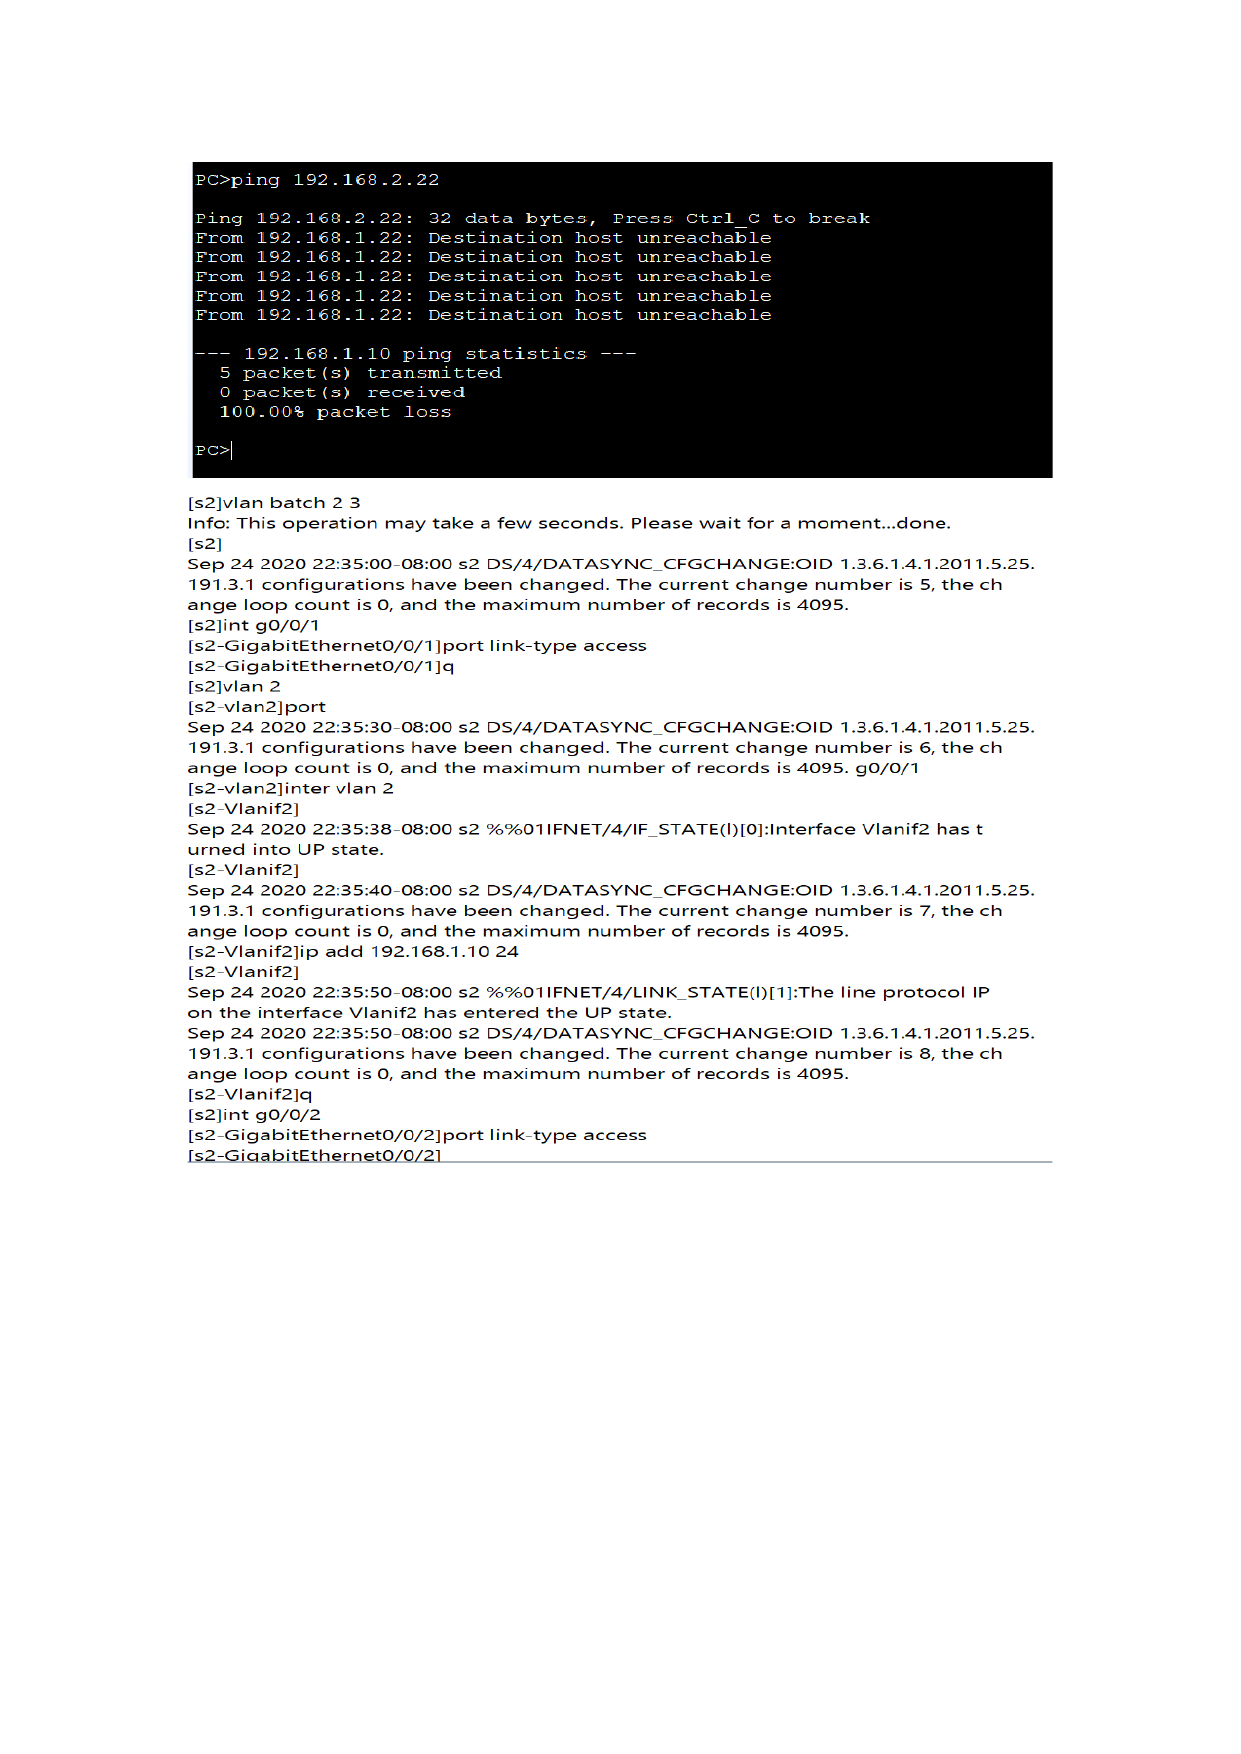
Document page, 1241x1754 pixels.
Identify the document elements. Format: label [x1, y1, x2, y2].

picture [187, 492, 1053, 1163]
picture [187, 162, 1053, 478]
